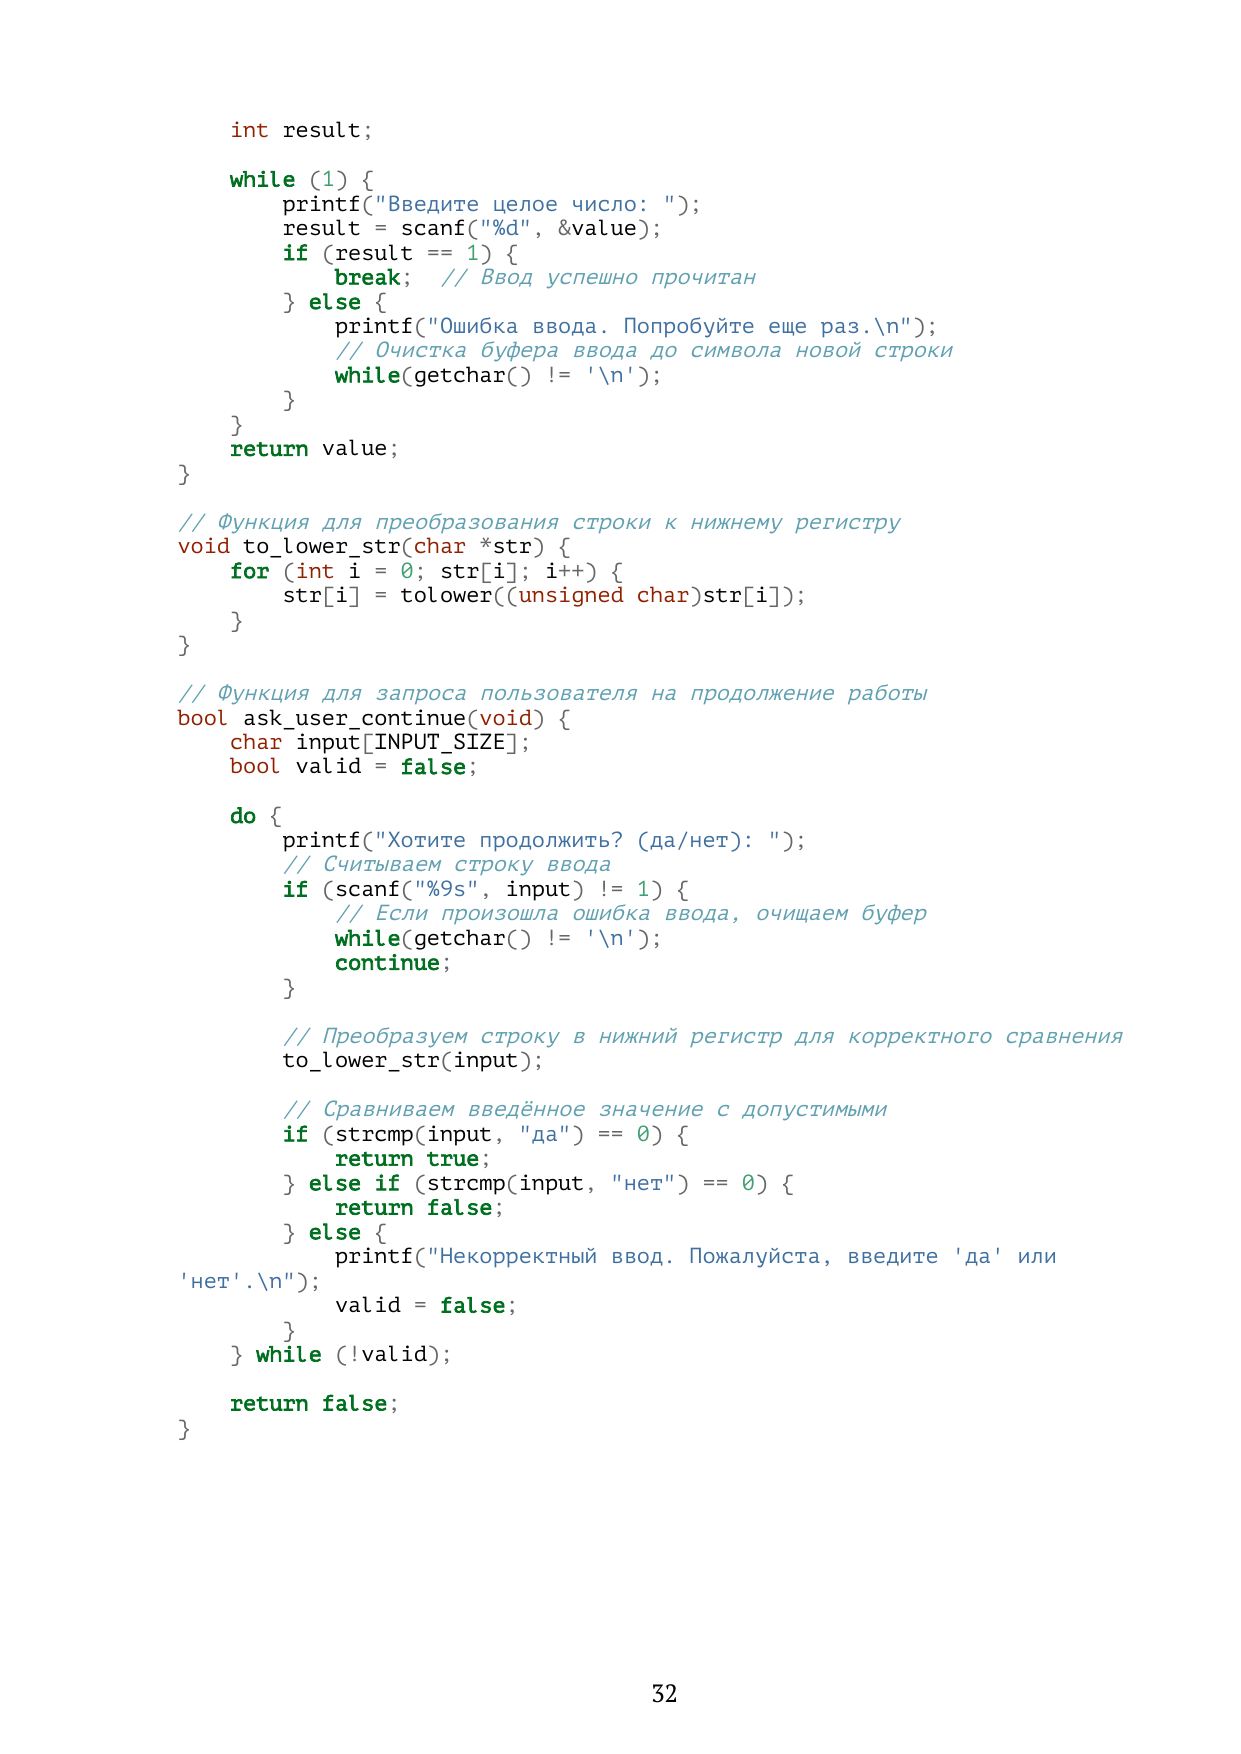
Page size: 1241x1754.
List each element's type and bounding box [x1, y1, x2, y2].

text [177, 118, 1152, 1440]
